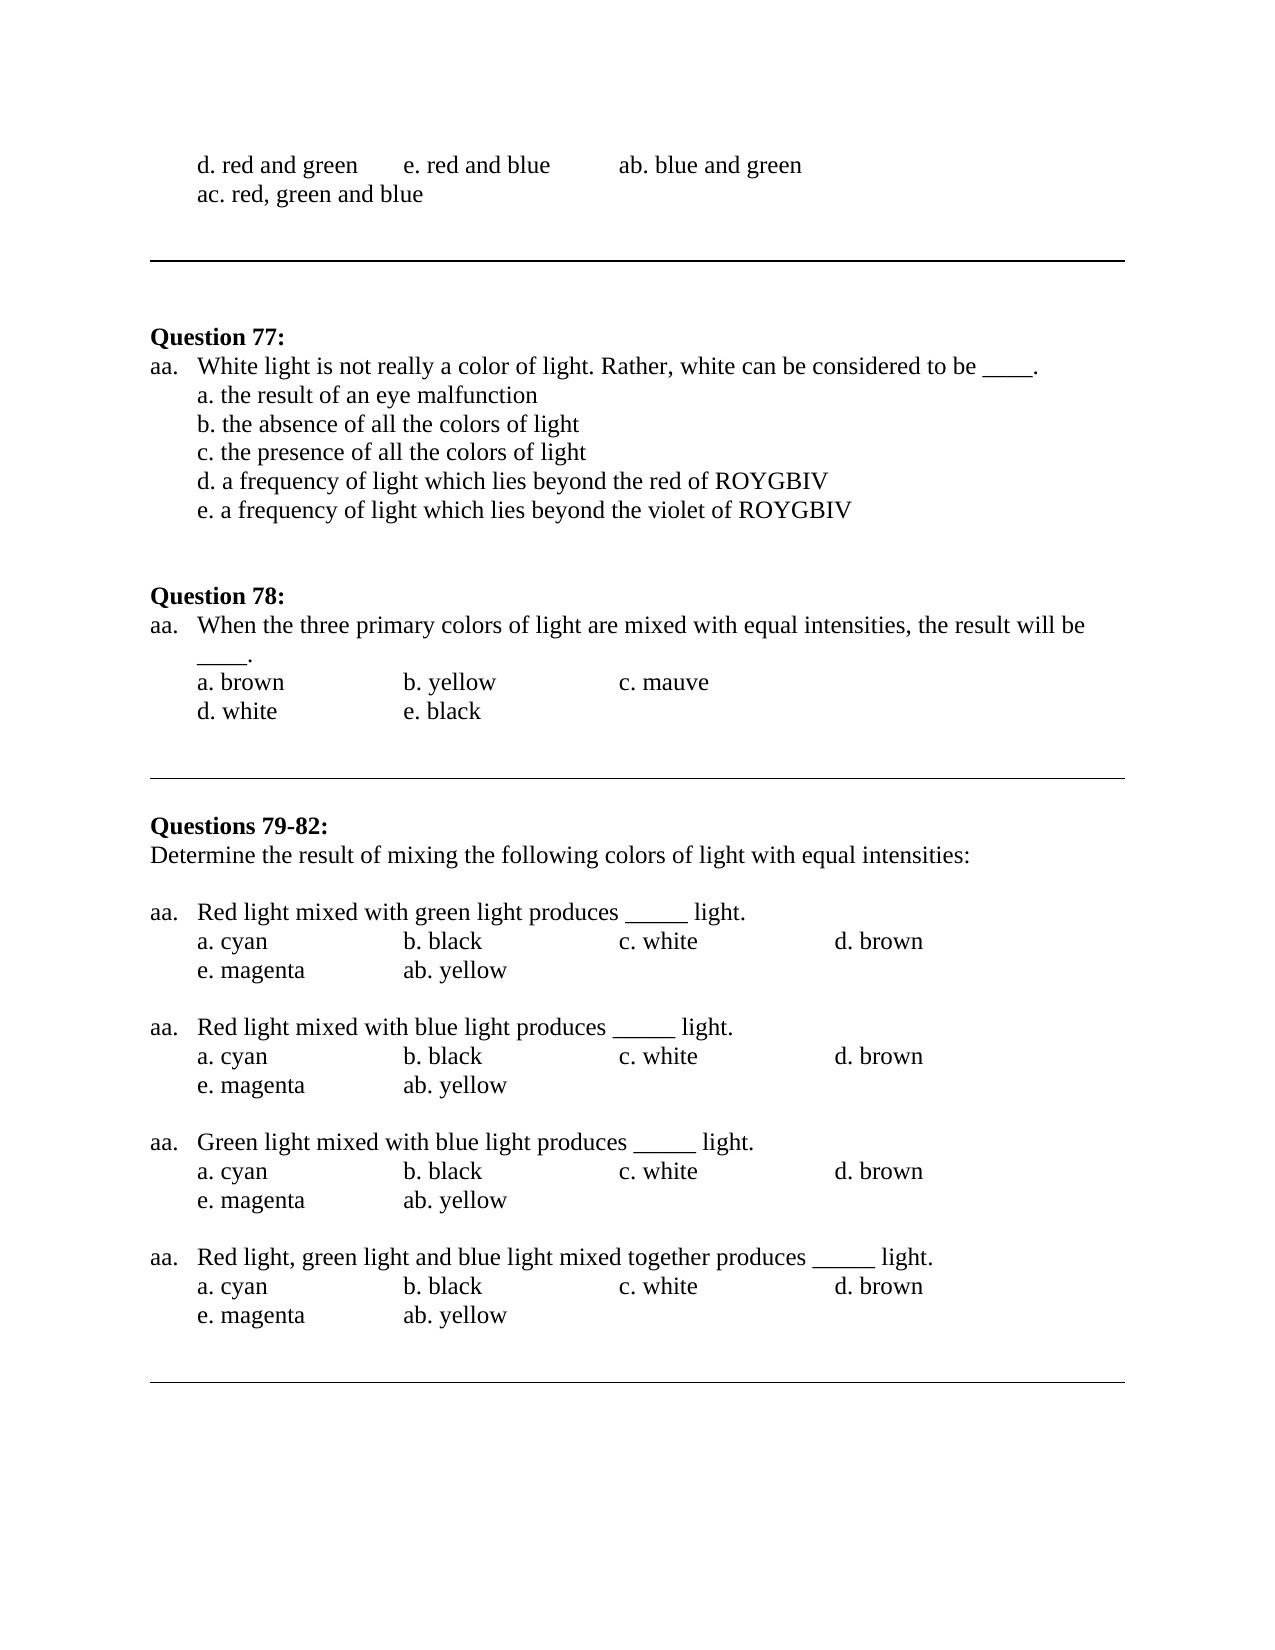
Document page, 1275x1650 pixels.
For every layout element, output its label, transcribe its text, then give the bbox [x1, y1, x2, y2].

text aa. Red light mixed with blue light produces _____ light. [150, 1012, 1125, 1041]
text aa. Green light mixed with blue light produces _____ light. [150, 1127, 1125, 1156]
text a. cyan b. black c. white d. brown [150, 1271, 1125, 1300]
text a. the result of an eye malfunction [150, 380, 1125, 409]
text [150, 150, 1125, 179]
text d. white e. black [150, 696, 1125, 725]
text a. brown b. yellow c. mauve [150, 667, 1125, 696]
text d. a frequency of light which lies beyond the red of ROYGBIV [150, 466, 1125, 495]
text a. cyan b. black c. white d. brown [150, 926, 1125, 955]
text e. magenta ab. yellow [150, 1300, 1125, 1329]
text aa. Red light mixed with green light produces _____ light. [150, 897, 1125, 926]
text Determine the result of mixing the following colors of light with equal intensities: [150, 840, 1125, 869]
text a. cyan b. black c. white d. brown [150, 1041, 1125, 1070]
text b. the absence of all the colors of light [150, 409, 1125, 437]
text e. magenta ab. yellow [150, 955, 1125, 984]
text e. magenta ab. yellow [150, 1185, 1125, 1214]
text a. cyan b. black c. white d. brown [150, 1156, 1125, 1185]
text Question 77: [150, 322, 1125, 351]
text e. a frequency of light which lies beyond the violet of ROYGBIV [150, 495, 1125, 524]
text e. magenta ab. yellow [150, 1070, 1125, 1099]
text Question 78: [150, 581, 1125, 610]
text c. the presence of all the colors of light [150, 437, 1125, 466]
text aa. When the three primary colors of light are mixed with equal intensities, the result will be ____. [150, 610, 1125, 667]
text ac. red, green and blue [150, 179, 1125, 207]
text aa. Red light, green light and blue light mixed together produces _____ light. [150, 1242, 1125, 1271]
text aa. White light is not really a color of light. Rather, white can be considered to be ____. [150, 351, 1125, 380]
text Questions 79-82: [150, 811, 1125, 840]
